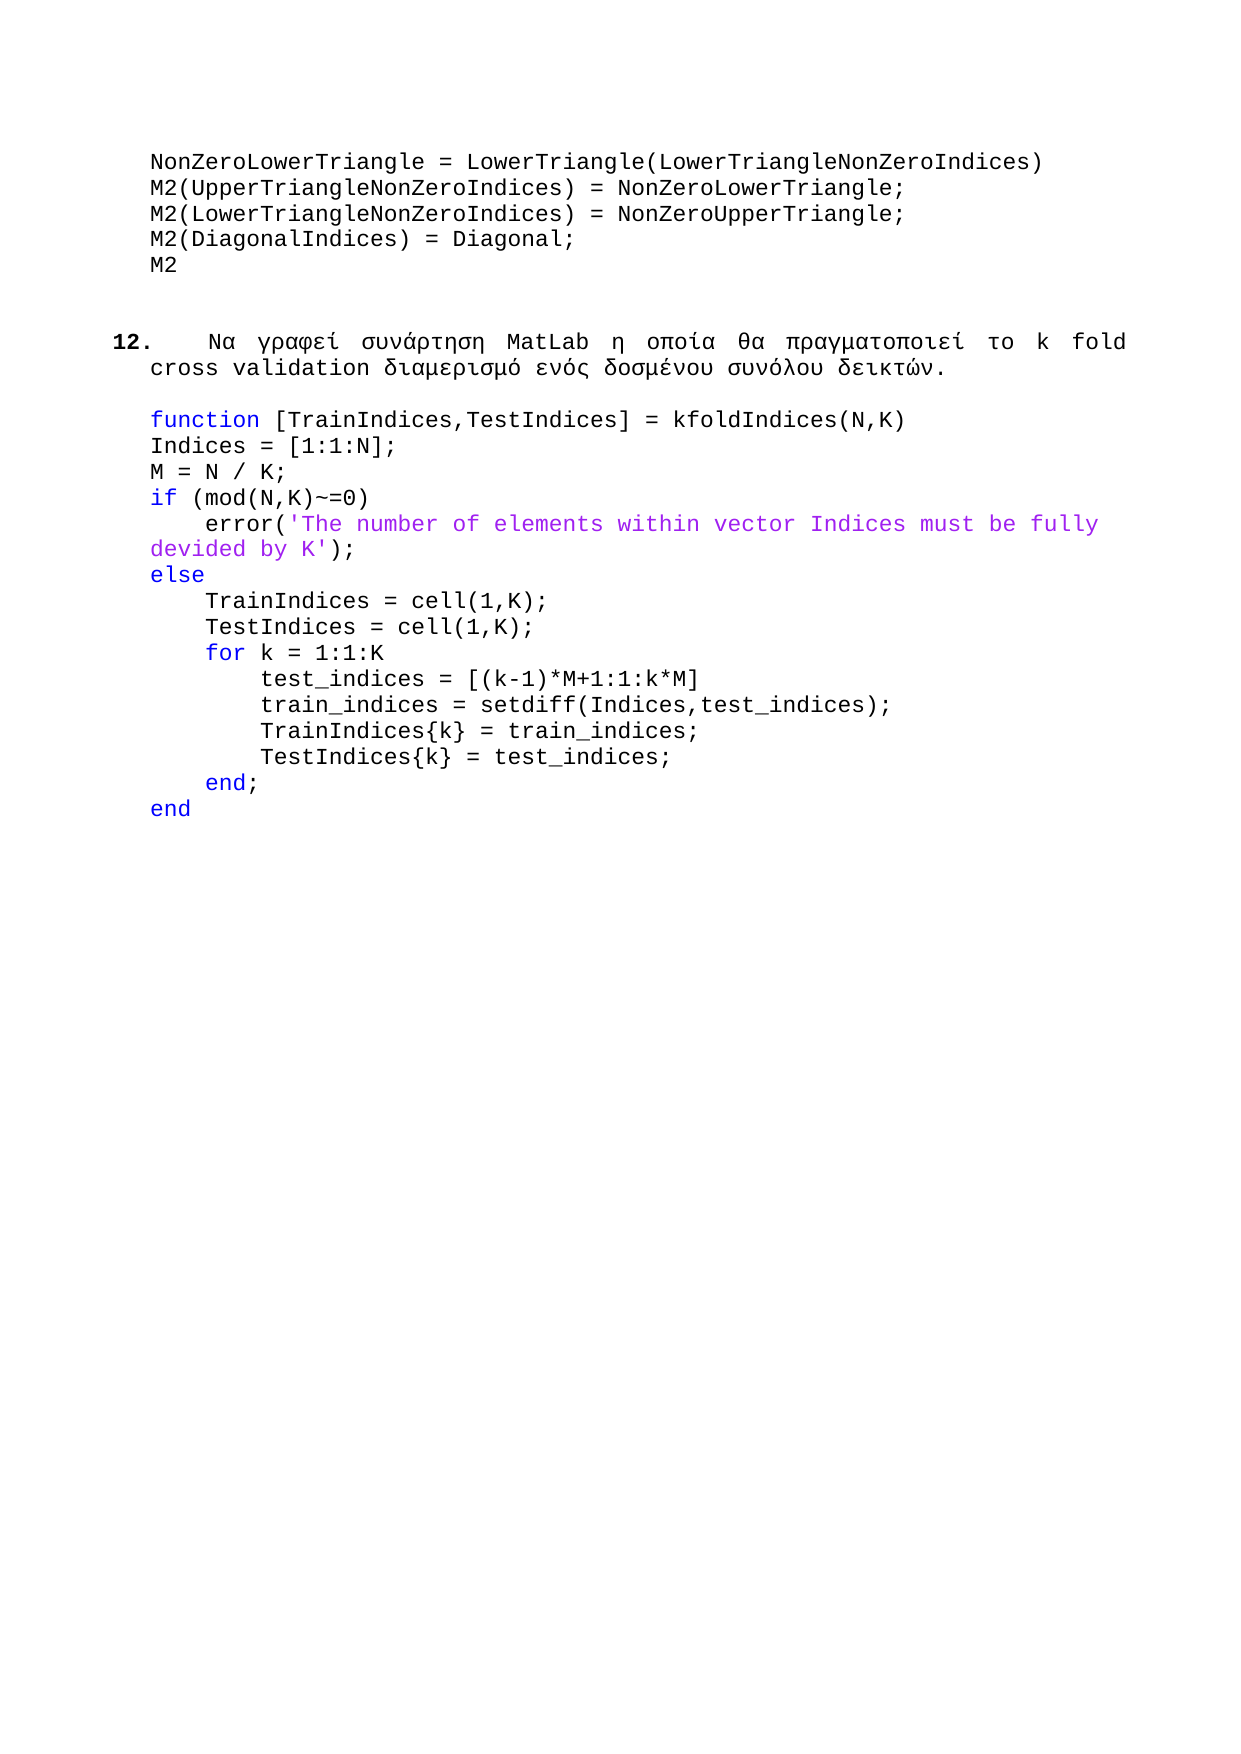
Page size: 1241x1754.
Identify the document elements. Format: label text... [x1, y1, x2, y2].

text M = N / K; [150, 460, 1128, 486]
text M2(LowerTriangleNonZeroIndices) = NonZeroUpperTriangle; [150, 202, 1128, 228]
text end; [150, 771, 1128, 797]
text function [TrainIndices,TestIndices] = kfoldIndices(N,K) [150, 408, 1128, 434]
text M2(UpperTriangleNonZeroIndices) = NonZeroLowerTriangle; [150, 176, 1128, 202]
text else [150, 564, 1128, 590]
text for k = 1:1:K [150, 642, 1128, 667]
text train_indices = setdiff(Indices,test_indices); [150, 693, 1128, 719]
list Να γραφεί συνάρτηση MatLab η οποία θα πραγματοποιεί το k fold cross validation διαμερισμό ενός δοσμένου συνόλου δεικτών. [112, 330, 1128, 382]
text error('The number of elements within vector Indices must be fully devided by K'); [150, 512, 1128, 564]
text end [150, 797, 1128, 823]
text TestIndices{k} = test_indices; [150, 745, 1128, 771]
text test_indices = [(k-1)*M+1:1:k*M] [150, 667, 1128, 693]
text M2(DiagonalIndices) = Diagonal; [150, 228, 1128, 254]
text if (mod(N,K)~=0) [150, 486, 1128, 512]
text M2 [150, 254, 1128, 280]
text TrainIndices{k} = train_indices; [150, 719, 1128, 745]
text TestIndices = cell(1,K); [150, 616, 1128, 642]
text Indices = [1:1:N]; [150, 434, 1128, 460]
text NonZeroLowerTriangle = LowerTriangle(LowerTriangleNonZeroIndices) [150, 150, 1128, 176]
text TrainIndices = cell(1,K); [150, 590, 1128, 616]
